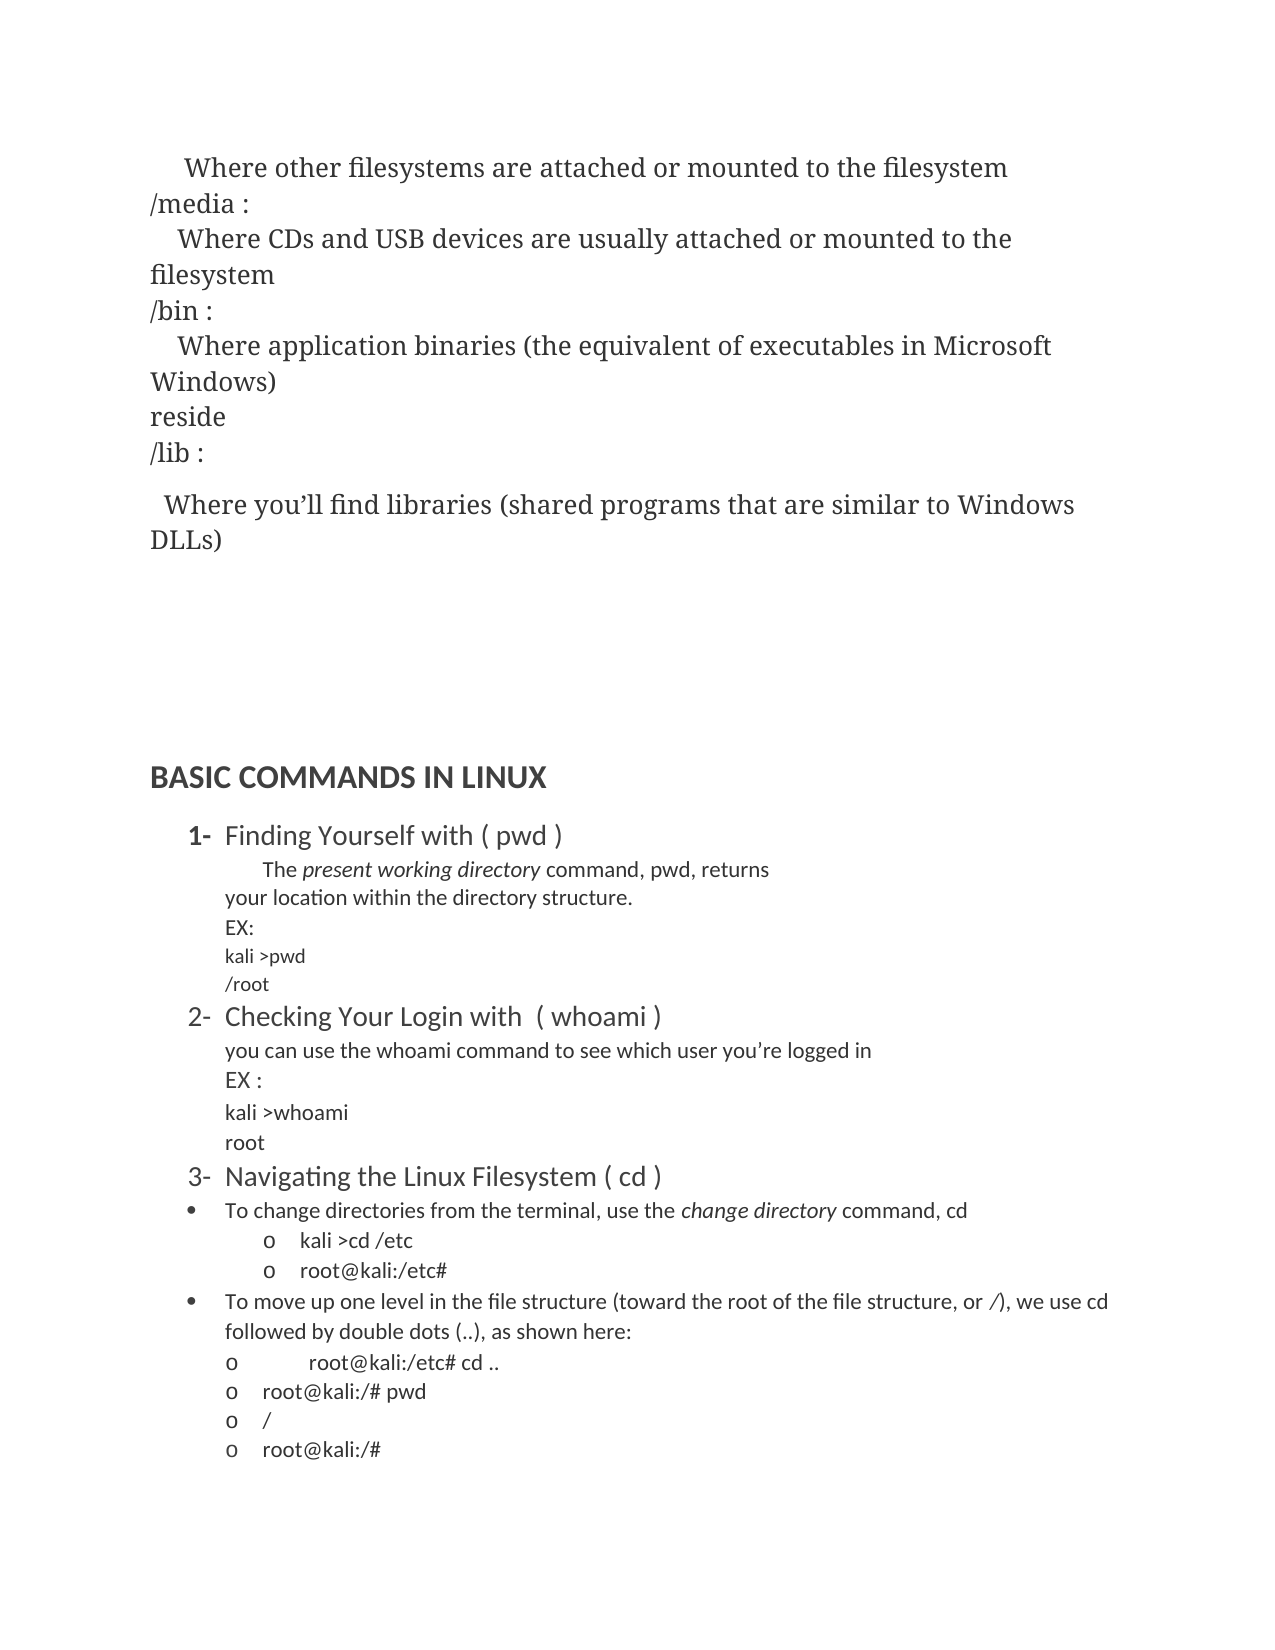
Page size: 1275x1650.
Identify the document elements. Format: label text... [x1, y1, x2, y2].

list Finding Yourself with ( pwd ) [187, 817, 1125, 852]
list /root [225, 971, 1125, 996]
list EX : [225, 1065, 1125, 1095]
text Where you’ll find libraries (shared programs that are similar to Windows DLLs) [150, 486, 1125, 557]
list / [225, 1406, 1125, 1435]
list your location within the directory structure. [225, 883, 1125, 911]
list root [225, 1128, 1125, 1156]
list EX: [225, 913, 1125, 941]
list root@kali:/etc# cd .. [225, 1348, 1125, 1377]
list To change directories from the terminal, use the change directory command, cd [187, 1196, 1125, 1224]
list kali >whoami [225, 1098, 1125, 1126]
list you can use the whoami command to see which user you’re logged in [225, 1037, 1125, 1065]
text /lib : [150, 434, 1125, 470]
text /media : [150, 186, 1125, 221]
text BASIC COMMANDS IN LINUX [150, 756, 1125, 797]
text Where CDs and USB devices are usually attached or mounted to the filesystem [150, 221, 1125, 292]
text reside [150, 399, 1125, 434]
list kali >pwd [225, 943, 1125, 969]
list The present working directory command, pwd, returns [262, 855, 1125, 883]
list root@kali:/etc# [262, 1256, 1125, 1285]
list Checking Your Login with ( whoami ) [187, 998, 1125, 1034]
text /bin : [150, 292, 1125, 328]
text Where application binaries (the equivalent of executables in Microsoft Windows) [150, 328, 1125, 399]
list root@kali:/# [225, 1435, 1125, 1464]
list kali >cd /etc [262, 1227, 1125, 1256]
list To move up one level in the file structure (toward the root of the file structure, or /), we use cd followed by double dots (..), as shown here: [187, 1287, 1125, 1346]
list root@kali:/# pwd [225, 1377, 1125, 1406]
list Navigating the Linux Filesystem ( cd ) [187, 1158, 1125, 1194]
text Where other filesystems are attached or mounted to the filesystem [150, 150, 1125, 186]
